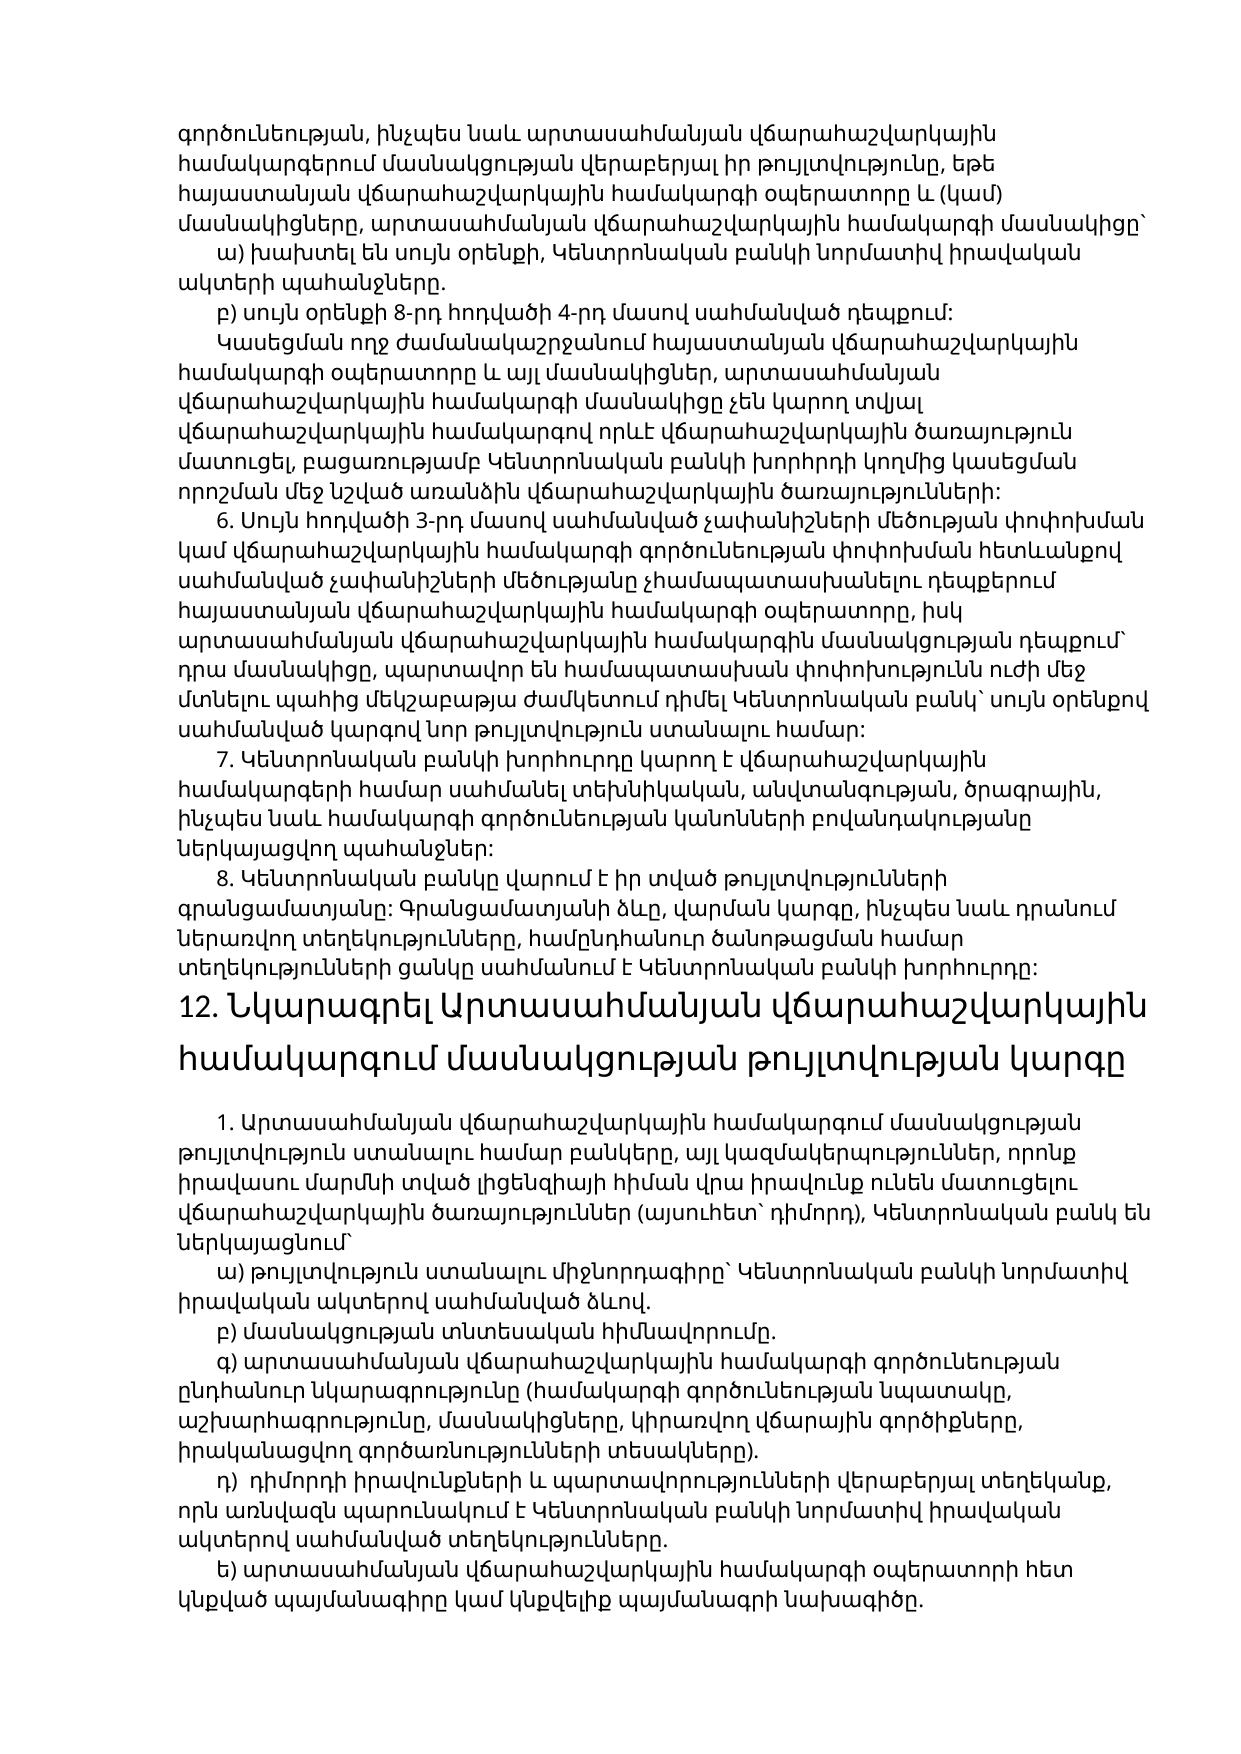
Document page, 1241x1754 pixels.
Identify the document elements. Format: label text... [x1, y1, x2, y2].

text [177, 118, 1152, 237]
text դ) դիմորդի իրավունքների և պարտավորությունների վերաբերյալ տեղեկանք, որն առնվազն պարունակում է Կենտրոնական բանկի նորմատիվ իրավական ակտերով սահմանված տեղեկությունները. [177, 1465, 1152, 1554]
text բ) մասնակցության տնտեսական հիմնավորումը. [177, 1316, 1152, 1346]
text 7. Կենտրոնական բանկի խորհուրդը կարող է վճարահաշվարկային համակարգերի համար սահմանել տեխնիկական, անվտանգության, ծրագրային, ինչպես նաև համակարգի գործունեության կանոնների բովանդակությանը ներկայացվող պահանջներ: [177, 744, 1152, 863]
text 12. Նկարագրել Արտասահմանյան վճարահաշվարկային համակարգում մասնակցության թույլտվության կարգը [177, 982, 1152, 1080]
text ա) խախտել են սույն օրենքի, Կենտրոնական բանկի նորմատիվ իրավական ակտերի պահանջները. [177, 237, 1152, 297]
text ա) թույլտվություն ստանալու միջնորդագիրը` Կենտրոնական բանկի նորմատիվ իրավական ակտերով սահմանված ձևով. [177, 1256, 1152, 1316]
text 6. Սույն հոդվածի 3-րդ մասով սահմանված չափանիշների մեծության փոփոխման կամ վճարահաշվարկային համակարգի գործունեության փոփոխման հետևանքով սահմանված չափանիշների մեծությանը չհամապատասխանելու դեպքերում հայաստանյան վճարահաշվարկային համակարգի օպերատորը, իսկ արտասահմանյան վճարահաշվարկային համակարգին մասնակցության դեպքում` դրա մասնակիցը, պարտավոր են համապատասխան փոփոխությունն ուժի մեջ մտնելու պահից մեկշաբաթյա ժամկետում դիմել Կենտրոնական բանկ` սույն օրենքով սահմանված կարգով նոր թույլտվություն ստանալու համար: [177, 505, 1152, 744]
text 1. Արտասահմանյան վճարահաշվարկային համակարգում մասնակցության թույլտվություն ստանալու համար բանկերը, այլ կազմակերպություններ, որոնք իրավասու մարմնի տված լիցենզիայի հիման վրա իրավունք ունեն մատուցելու վճարահաշվարկային ծառայություններ (այսուհետ` դիմորդ), Կենտրոնական բանկ են ներկայացնում` [177, 1107, 1152, 1256]
text 8. Կենտրոնական բանկը վարում է իր տված թույլտվությունների գրանցամատյանը: Գրանցամատյանի ձևը, վարման կարգը, ինչպես նաև դրանում ներառվող տեղեկությունները, համընդհանուր ծանոթացման համար տեղեկությունների ցանկը սահմանում է Կենտրոնական բանկի խորհուրդը: [177, 863, 1152, 982]
text ե) արտասահմանյան վճարահաշվարկային համակարգի օպերատորի հետ կնքված պայմանագիրը կամ կնքվելիք պայմանագրի նախագիծը. [177, 1554, 1152, 1614]
text գ) արտասահմանյան վճարահաշվարկային համակարգի գործունեության ընդհանուր նկարագրությունը (համակարգի գործունեության նպատակը, աշխարհագրությունը, մասնակիցները, կիրառվող վճարային գործիքները, իրականացվող գործառնությունների տեսակները). [177, 1346, 1152, 1465]
text Կասեցման ողջ ժամանակաշրջանում հայաստանյան վճարահաշվարկային համակարգի օպերատորը և այլ մասնակիցներ, արտասահմանյան վճարահաշվարկային համակարգի մասնակիցը չեն կարող տվյալ վճարահաշվարկային համակարգով որևէ վճարահաշվարկային ծառայություն մատուցել, բացառությամբ Կենտրոնական բանկի խորհրդի կողմից կասեցման որոշման մեջ նշված առանձին վճարահաշվարկային ծառայությունների: [177, 327, 1152, 505]
text բ) սույն օրենքի 8-րդ հոդվածի 4-րդ մասով սահմանված դեպքում: [177, 297, 1152, 327]
